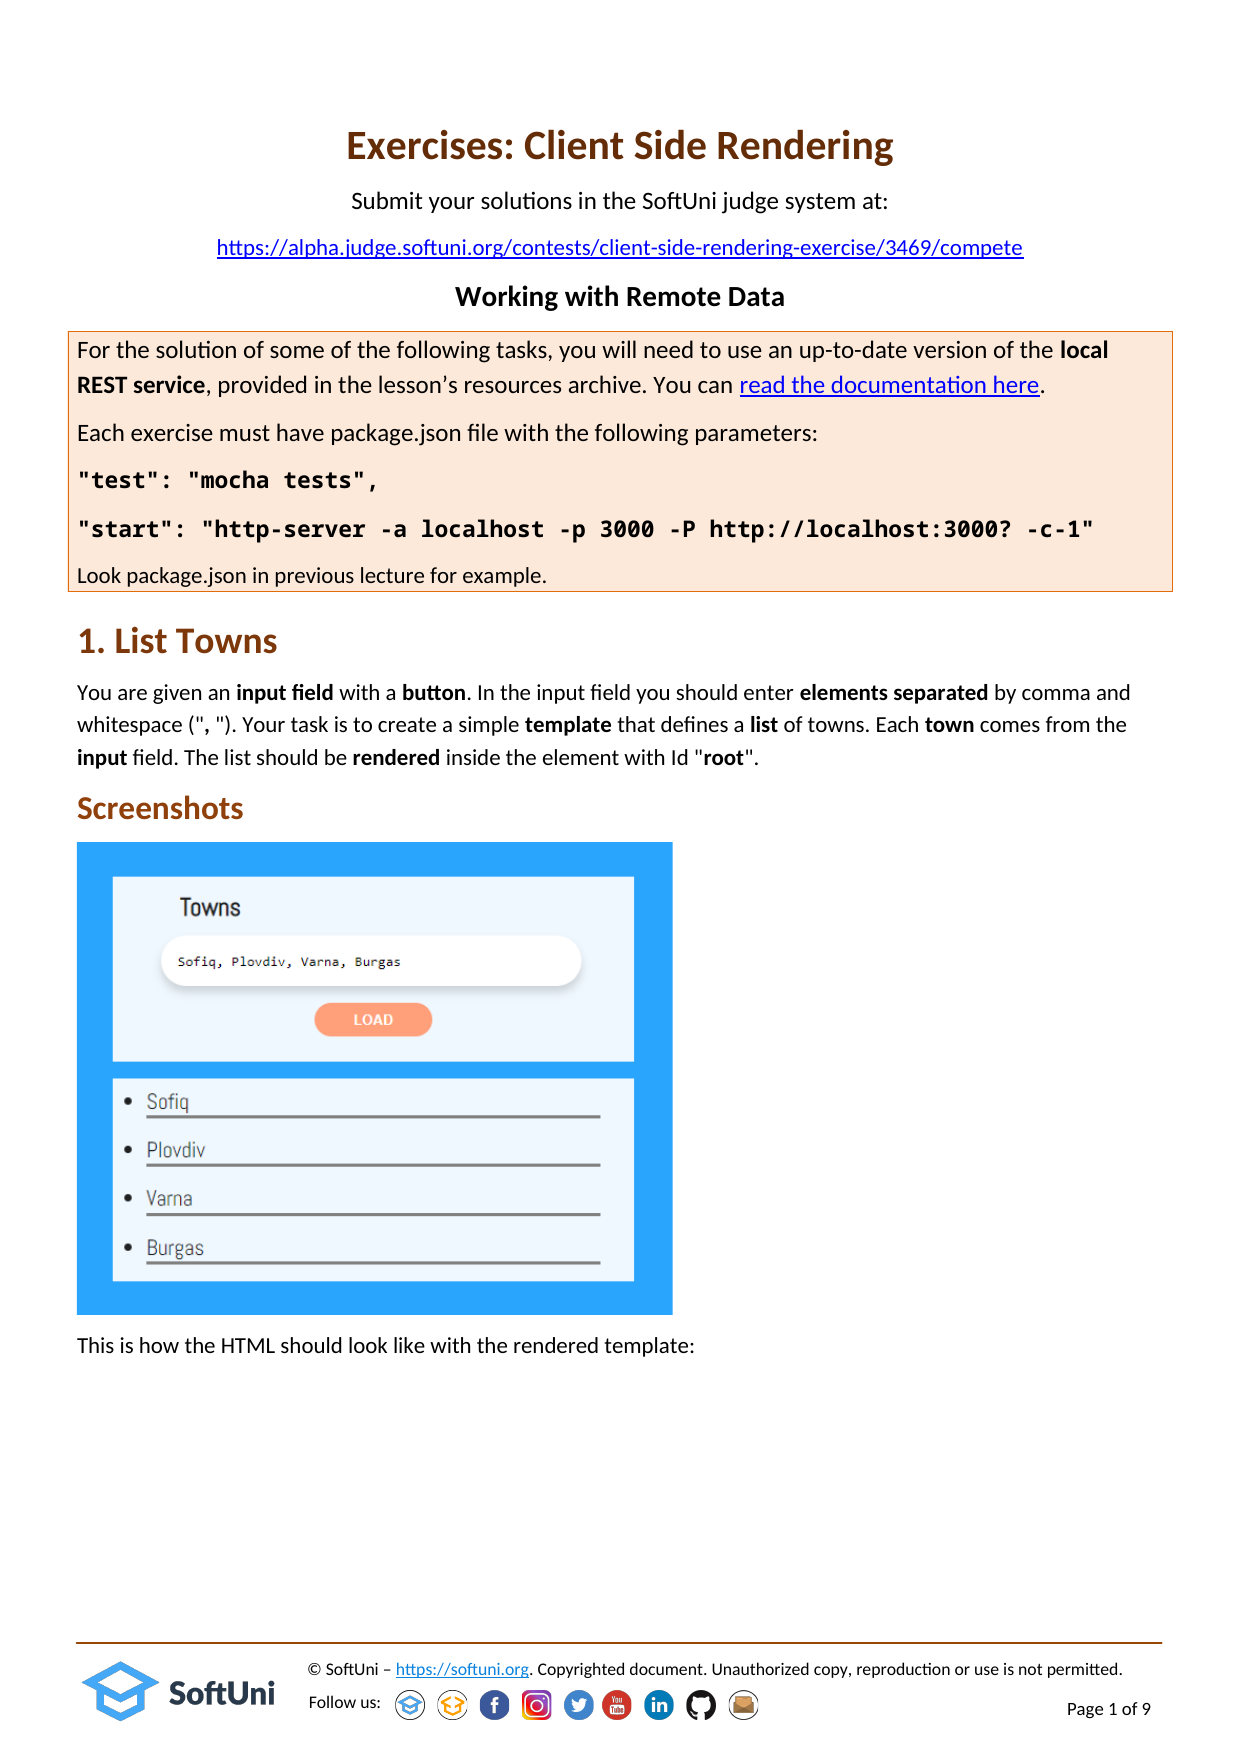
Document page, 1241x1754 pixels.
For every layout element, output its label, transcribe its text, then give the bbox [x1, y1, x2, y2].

picture [479, 1690, 510, 1720]
picture [76, 842, 673, 1315]
subtitle Exercises: Client Side Rendering [77, 119, 1163, 169]
picture [665, 1690, 674, 1699]
subtitle Screenshots [77, 787, 1163, 828]
picture [665, 1711, 674, 1720]
picture [75, 1655, 281, 1727]
text Each exercise must have package.json file with the following parameters: [69, 414, 1172, 447]
text "test": "mocha tests", [69, 461, 1172, 496]
text For the solution of some of the following tasks, you will need to use an up-to-date version of the local REST service, provided in the lesson’s resources archive. You can read the documentation here. [69, 332, 1172, 400]
picture [395, 1690, 425, 1720]
picture [437, 1690, 468, 1720]
text This is how the HTML should look like with the rendered template: [77, 1332, 1163, 1360]
picture [686, 1690, 716, 1720]
text https://alpha.judge.softuni.org/contests/client-side-rendering-exercise/3469/compete [77, 233, 1163, 261]
picture [644, 1711, 653, 1720]
picture [564, 1690, 594, 1720]
picture [728, 1690, 759, 1720]
text Submit your solutions in the SoftUni judge system at: [77, 186, 1163, 216]
text You are given an input field with a button. In the input field you should enter elements separated by comma and whitespace (", "). Your task is to create a simple template that defines a list of towns. Each town comes from the input field. The list should be rendered inside the element with Id "root". [77, 678, 1163, 771]
text "start": "http-server -a localhost -p 3000 -P http://localhost:3000? -c-1" [69, 509, 1172, 544]
picture [644, 1690, 653, 1699]
text Look package.json in previous lecture for example. [69, 558, 1172, 591]
picture [658, 1702, 667, 1712]
picture [602, 1690, 632, 1720]
subtitle List Towns [77, 617, 1163, 663]
picture [522, 1690, 552, 1720]
text Working with Remote Data [77, 278, 1163, 313]
